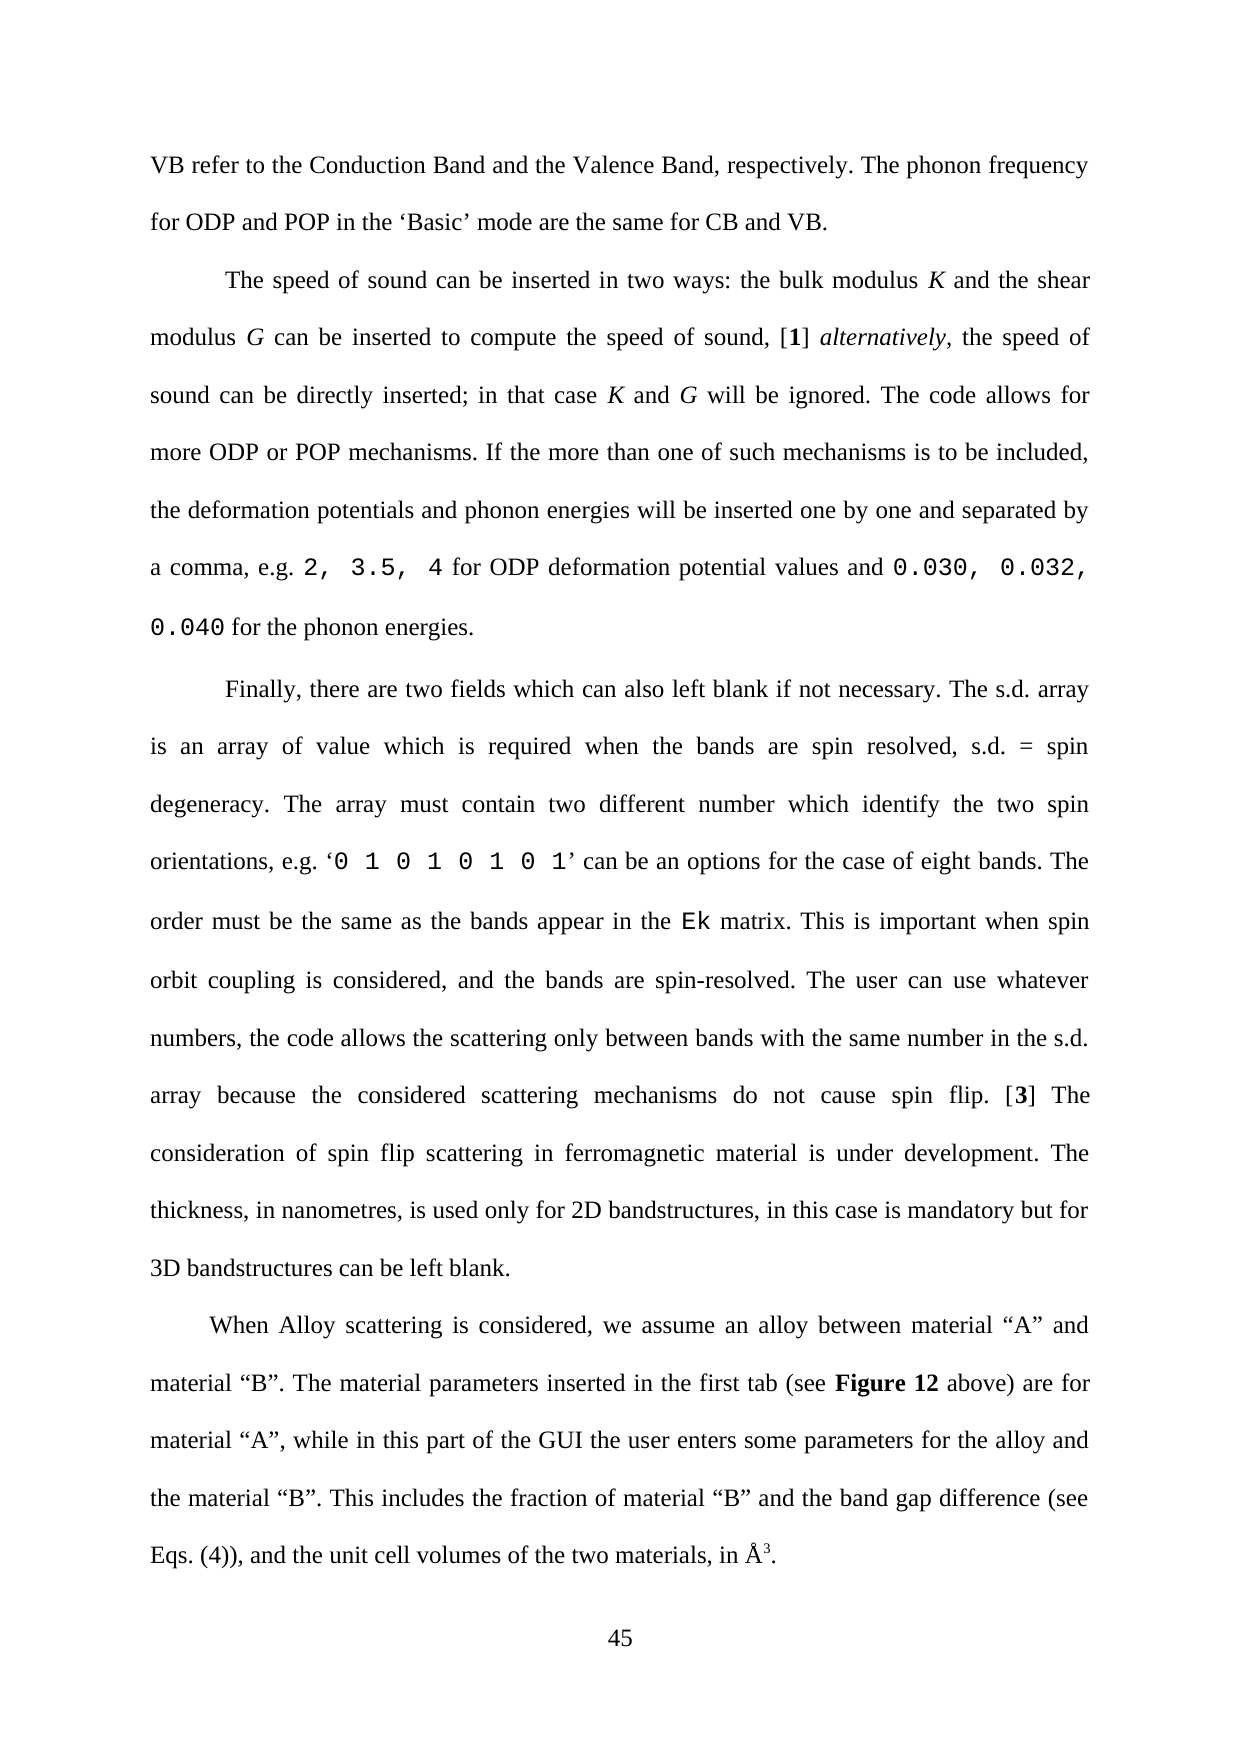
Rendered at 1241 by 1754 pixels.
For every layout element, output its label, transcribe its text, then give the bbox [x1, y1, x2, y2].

text The speed of sound can be inserted in two ways: the bulk modulus K and the shear modulus G can be inserted to compute the speed of sound, [1] alternatively, the speed of sound can be directly inserted; in that case K and G will be ignored. The code allows for more ODP or POP mechanisms. If the more than one of such mechanisms is to be included, the deformation potentials and phonon energies will be inserted one by one and separated by a comma, e.g. 2, 3.5, 4 for ODP deformation potential values and 0.030, 0.032, 0.040 for the phonon energies. [150, 265, 1090, 643]
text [150, 150, 1090, 236]
text When Alloy scattering is considered, we assume an alloy between material “A” and material “B”. The material parameters inserted in the first tab (see Figure 12 above) are for material “A”, while in this part of the GUI the user enters some parameters for the alloy and the material “B”. This includes the fraction of material “B” and the band gap difference (see Eqs. (4)), and the unit cell volumes of the two materials, in Å3. [150, 1310, 1090, 1569]
text Finally, there are two fields which can also left blank if not necessary. The s.d. array is an array of value which is required when the bands are spin resolved, s.d. = spin degeneracy. The array must contain two different number which identify the two spin orientations, e.g. ‘0 1 0 1 0 1 0 1’ can be an options for the case of eight bands. The order must be the same as the bands appear in the Ek matrix. This is important when spin orbit coupling is considered, and the bands are spin-resolved. The user can use whatever numbers, the code allows the scattering only between bands with the same number in the s.d. array because the considered scattering mechanisms do not cause spin flip. [3] The consideration of spin flip scattering in ferromagnetic material is under development. The thickness, in nanometres, is used only for 2D bandstructures, in this case is mandatory but for 3D bandstructures can be left blank. [150, 674, 1090, 1282]
